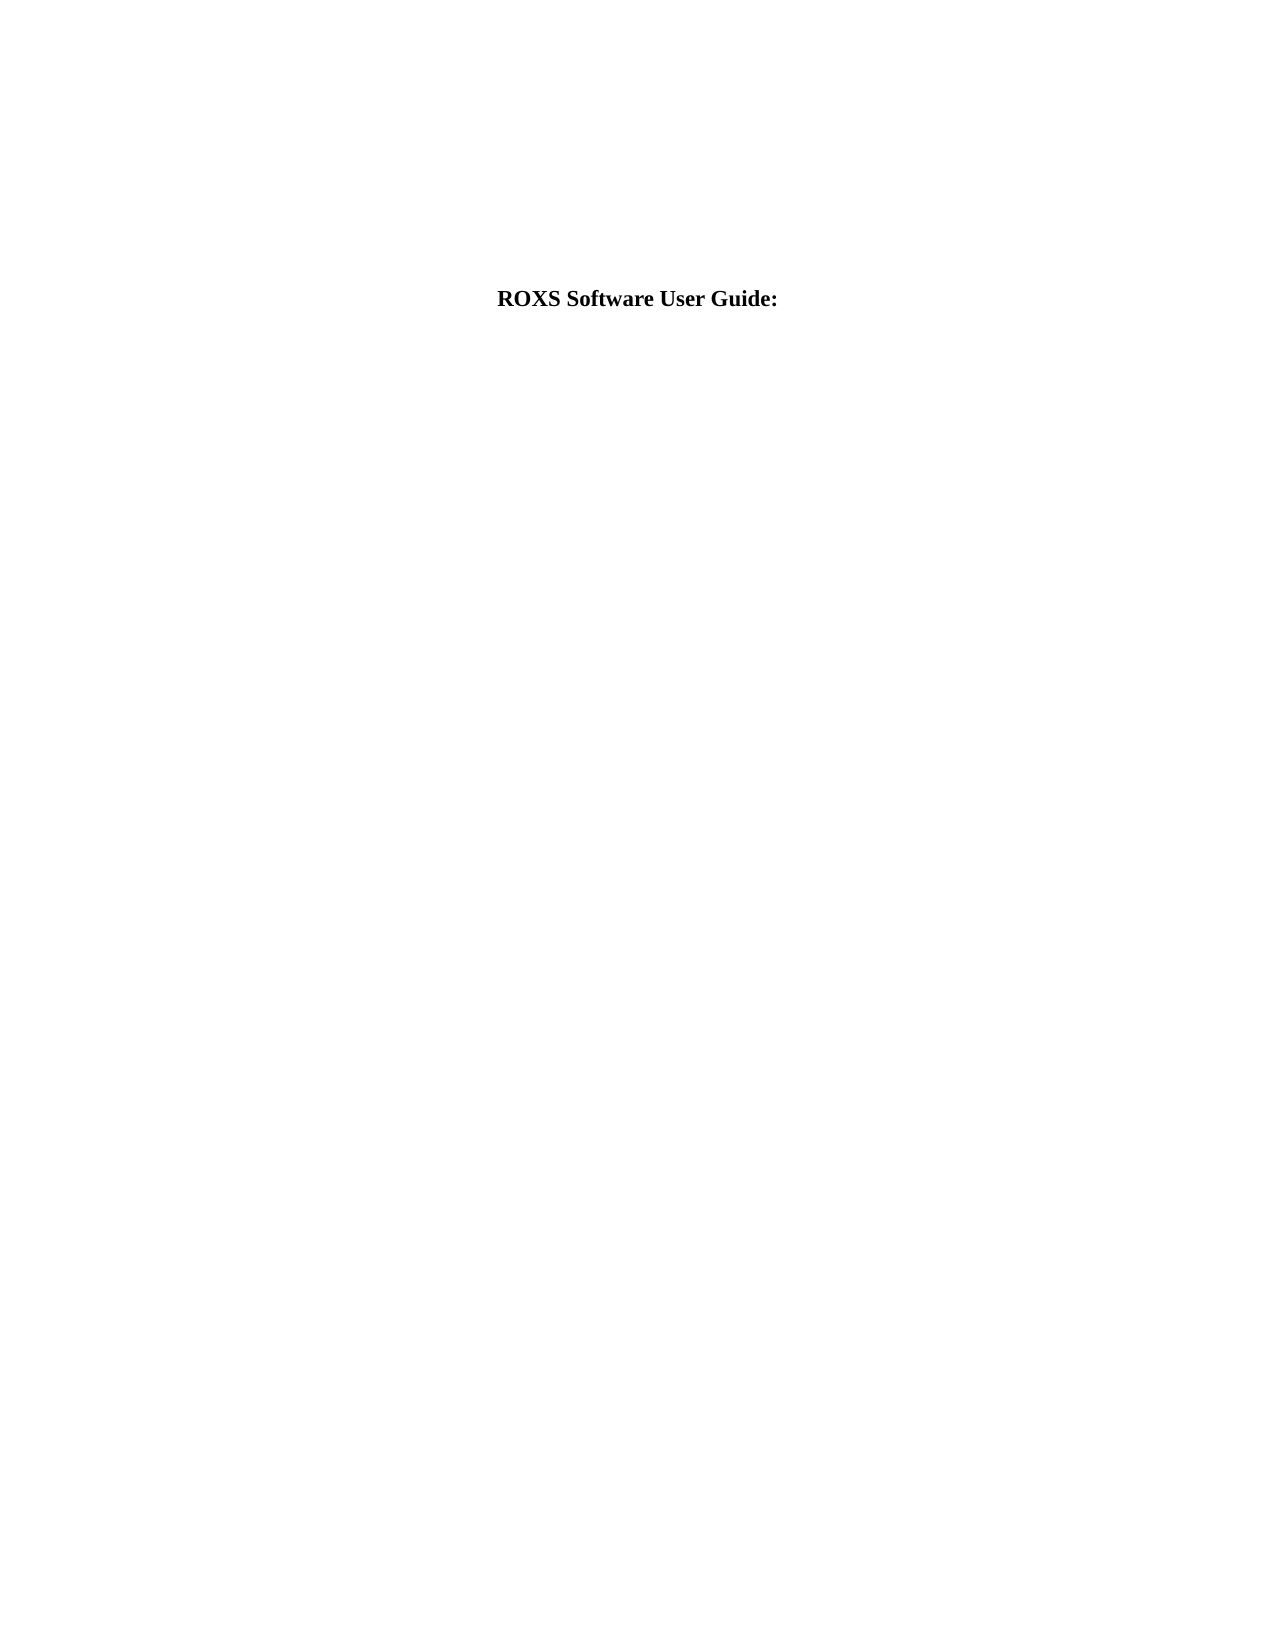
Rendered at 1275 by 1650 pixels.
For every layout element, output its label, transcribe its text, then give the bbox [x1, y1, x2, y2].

text ROXS Software User Guide: [150, 285, 1125, 312]
